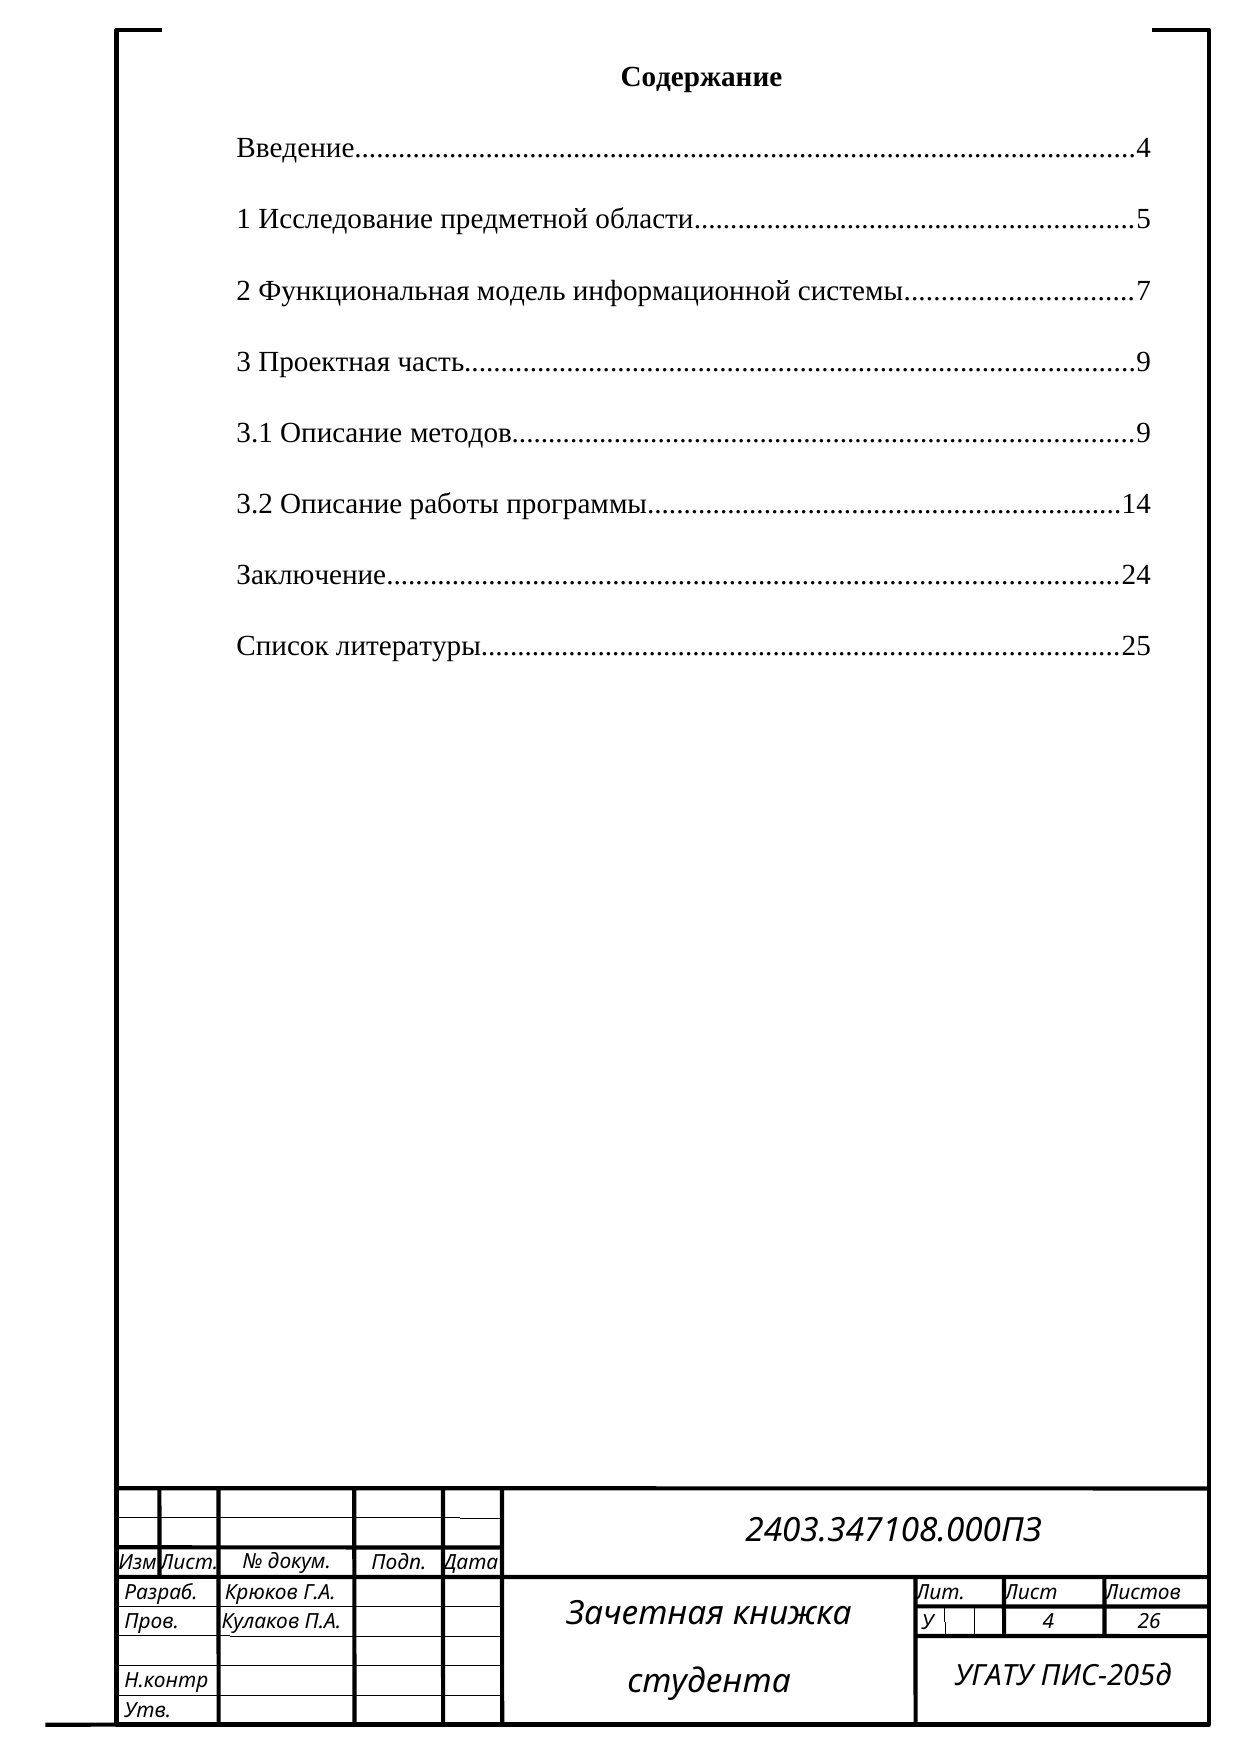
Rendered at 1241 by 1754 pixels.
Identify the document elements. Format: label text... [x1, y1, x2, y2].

text Содержание [148, 59, 1181, 93]
text 2 Функциональная модель информационной системы 7 [162, 273, 1152, 306]
text Заключение 24 [162, 557, 1152, 591]
text 3.2 Описание работы программы 14 [162, 486, 1152, 519]
text Список литературы 25 [162, 628, 1152, 662]
text 3 Проектная часть 9 [162, 344, 1152, 377]
text Введение 4 [162, 130, 1152, 164]
text 1 Исследование предметной области 5 [162, 201, 1152, 235]
text 3.1 Описание методов 9 [162, 415, 1152, 448]
